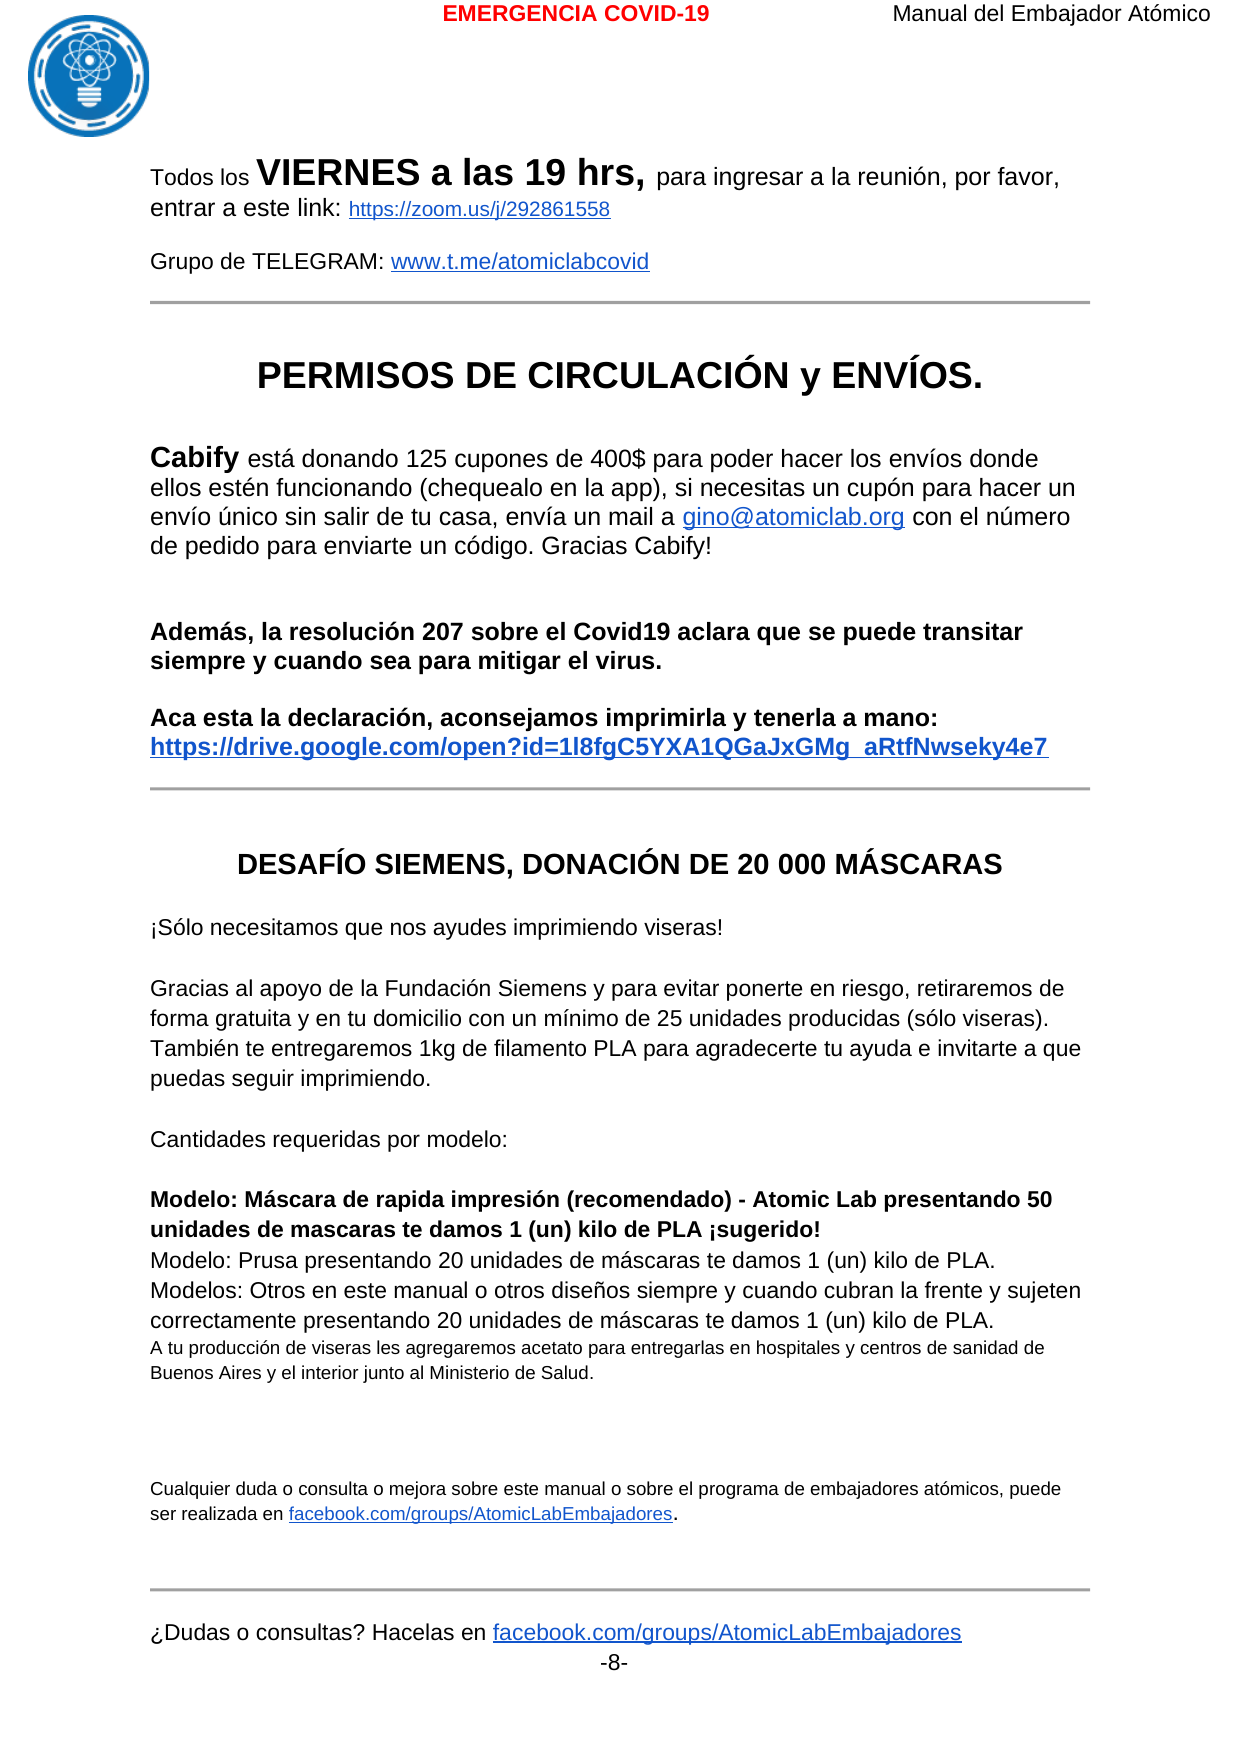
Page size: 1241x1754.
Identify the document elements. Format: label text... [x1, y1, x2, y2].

text Aca esta la declaración, aconsejamos imprimirla y tenerla a mano: https://drive.google.com/open?id=1l8fgC5YXA1QGaJxGMg_aRtfNwseky4e7 [150, 703, 1090, 761]
picture [28, 15, 150, 137]
text ¡Sólo necesitamos que nos ayudes imprimiendo viseras! [150, 914, 1090, 941]
text PERMISOS DE CIRCULACIÓN y ENVÍOS. [150, 354, 1090, 397]
text Todos los VIERNES a las 19 hrs, para ingresar a la reunión, por favor, entrar a este link: https://zoom.us/j/292861558 [150, 150, 1090, 222]
text Modelo: Prusa presentando 20 unidades de máscaras te damos 1 (un) kilo de PLA. [150, 1247, 1090, 1273]
text Además, la resolución 207 sobre el Covid19 aclara que se puede transitar siempre y cuando sea para mitigar el virus. [150, 617, 1090, 675]
text Cabify está donando 125 cupones de 400$ para poder hacer los envíos donde ellos estén funcionando (chequealo en la app), si necesitas un cupón para hacer un envío único sin salir de tu casa, envía un mail a gino@atomiclab.org con el número de pedido para enviarte un código. Gracias Cabify! [150, 440, 1090, 560]
text Gracias al apoyo de la Fundación Siemens y para evitar ponerte en riesgo, retiraremos de forma gratuita y en tu domicilio con un mínimo de 25 unidades producidas (sólo viseras). También te entregaremos 1kg de filamento PLA para agradecerte tu ayuda e invitarte a que puedas seguir imprimiendo. [150, 975, 1090, 1092]
text A tu producción de viseras les agregaremos acetato para entregarlas en hospitales y centros de sanidad de Buenos Aires y el interior junto al Ministerio de Salud. [150, 1337, 1090, 1383]
text DESAFÍO SIEMENS, DONACIÓN DE 20 000 MÁSCARAS [150, 847, 1090, 881]
text Modelos: Otros en este manual o otros diseños siempre y cuando cubran la frente y sujeten correctamente presentando 20 unidades de máscaras te damos 1 (un) kilo de PLA. [150, 1277, 1090, 1333]
text Cualquier duda o consulta o mejora sobre este manual o sobre el programa de embajadores atómicos, puede ser realizada en facebook.com/groups/AtomicLabEmbajadores. [150, 1477, 1090, 1525]
text Modelo: Máscara de rapida impresión (recomendado) - Atomic Lab presentando 50 unidades de mascaras te damos 1 (un) kilo de PLA ¡sugerido! [150, 1186, 1090, 1243]
text Grupo de TELEGRAM: www.t.me/atomiclabcovid [150, 248, 1090, 274]
text Cantidades requeridas por modelo: [150, 1126, 1090, 1152]
